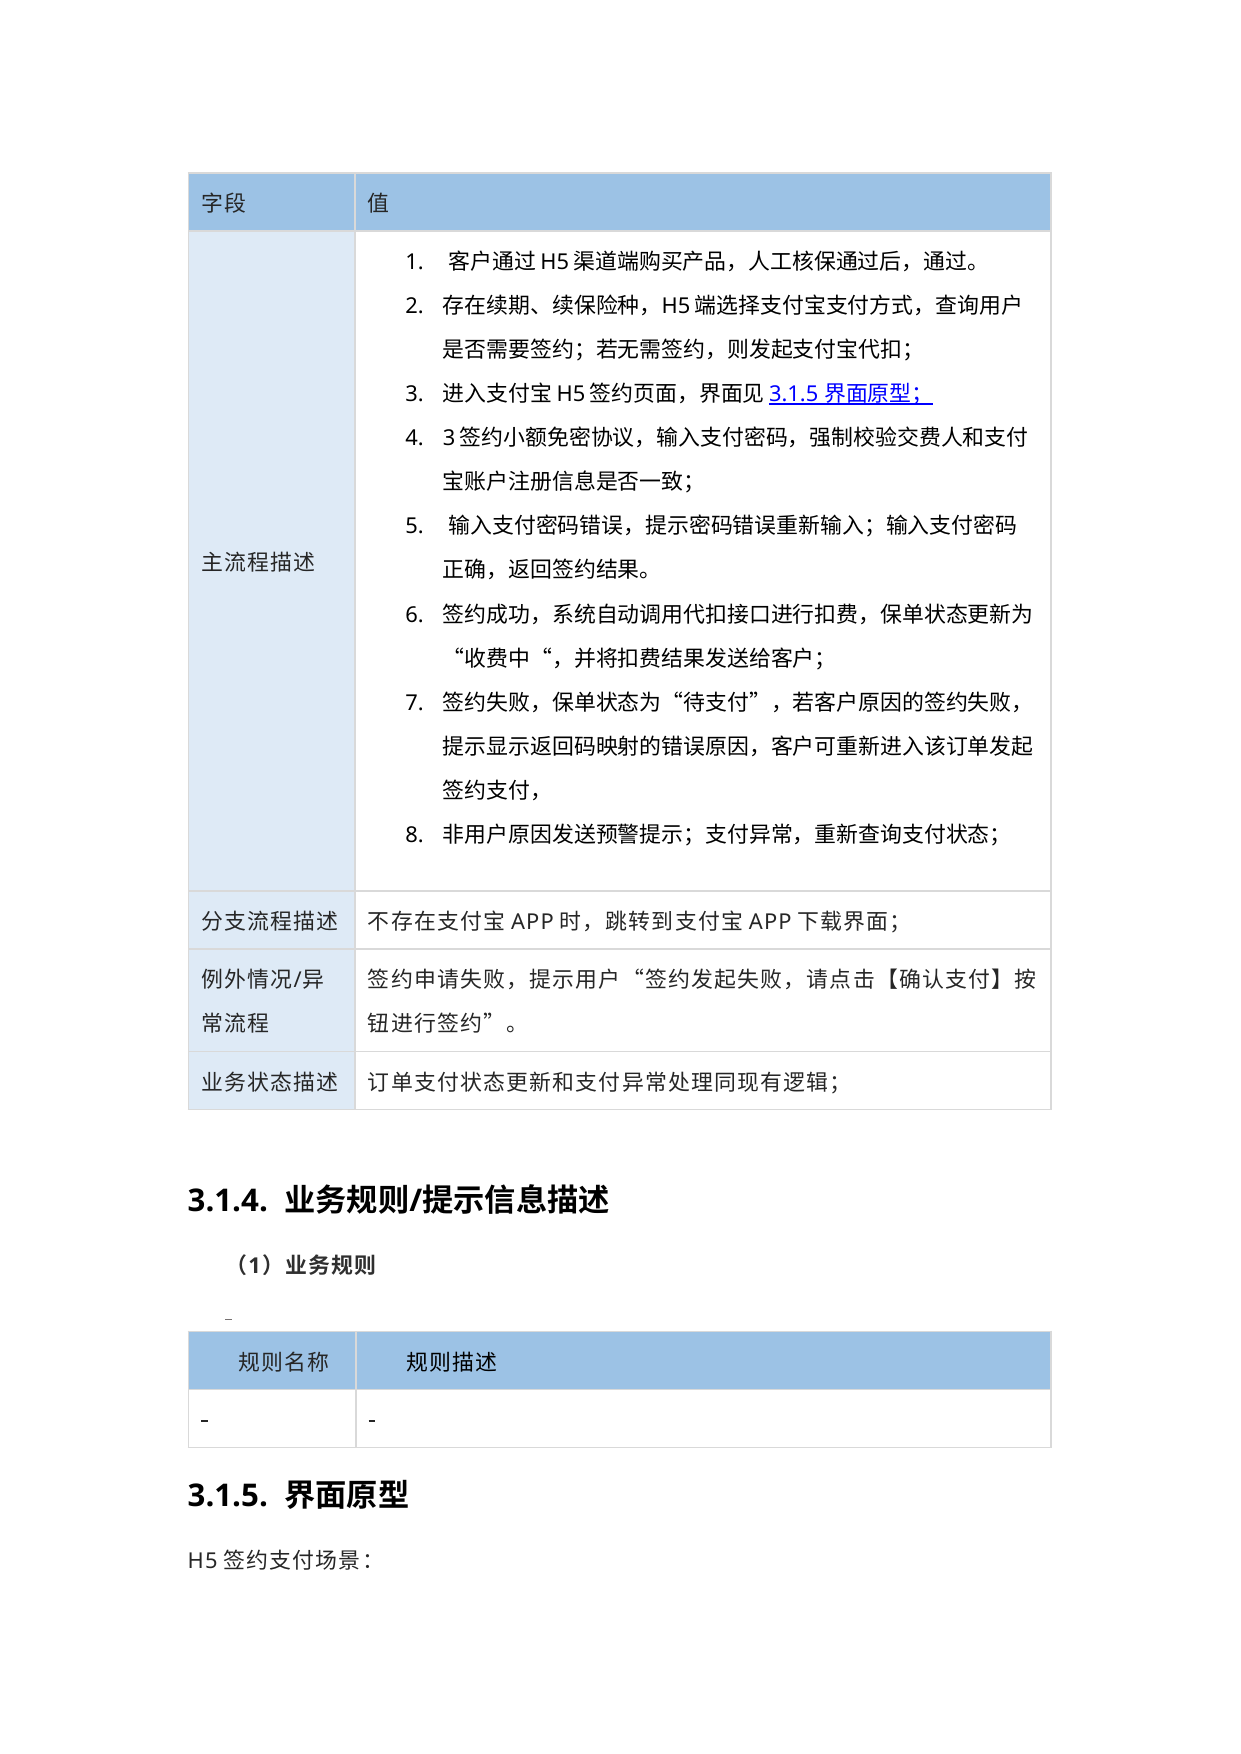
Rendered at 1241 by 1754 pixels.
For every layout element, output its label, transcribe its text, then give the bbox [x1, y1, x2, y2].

table_header 值 [356, 174, 1050, 230]
table_header 规则描述 [357, 1332, 1050, 1389]
table_cell 主流程描述 [189, 232, 354, 890]
table_cell 客户通过H5渠道端购买产品，人工核保通过后，通过。 存在续期、续保险种，H5端选择支付宝支付方式，查询用户是否需要签约；若无需签约，则发起支付宝代扣； 进入支付宝H5签约页面，界面见3.1.5 界面原型； 3签约小额免密协议，输入支付密码，强制校验交费人和支付宝账户注册信息是否一致； 输入支付密码错误，提示密码错误重新输入；输入支付密码正确，返回签约结果。 签约成功，系统自动调用代扣接口进行扣费，保单状态更新为“收费中“，并将扣费结果发送给客户； 签约失败，保单状态为“待支付”，若客户原因的签约失败，提示显示返回码映射的错误原因，客户可重新进入该订单发起签约支付， 非用户原因发送预警提示；支付异常，重新查询支付状态； [356, 232, 1050, 890]
text 3.1.5. 界面原型 [187, 1448, 1053, 1536]
table_header 字段 [189, 174, 354, 230]
table_cell 例外情况/异常流程 [189, 950, 354, 1051]
table_header 规则名称 [189, 1332, 355, 1389]
text （1）业务规则 [187, 1242, 1053, 1286]
table_cell 订单支付状态更新和支付异常处理同现有逻辑； [356, 1052, 1050, 1109]
table_cell [189, 1390, 355, 1447]
text H5签约支付场景： [187, 1536, 1053, 1581]
table_cell 不存在支付宝APP时，跳转到支付宝APP下载界面； [356, 892, 1050, 948]
text 3.1.4. 业务规则/提示信息描述 [187, 1154, 1053, 1242]
table_cell 分支流程描述 [189, 892, 354, 948]
table_cell 业务状态描述 [189, 1052, 354, 1109]
table_cell [357, 1390, 1050, 1447]
table_cell 签约申请失败，提示用户“签约发起失败，请点击【确认支付】按钮进行签约”。 [356, 950, 1050, 1051]
